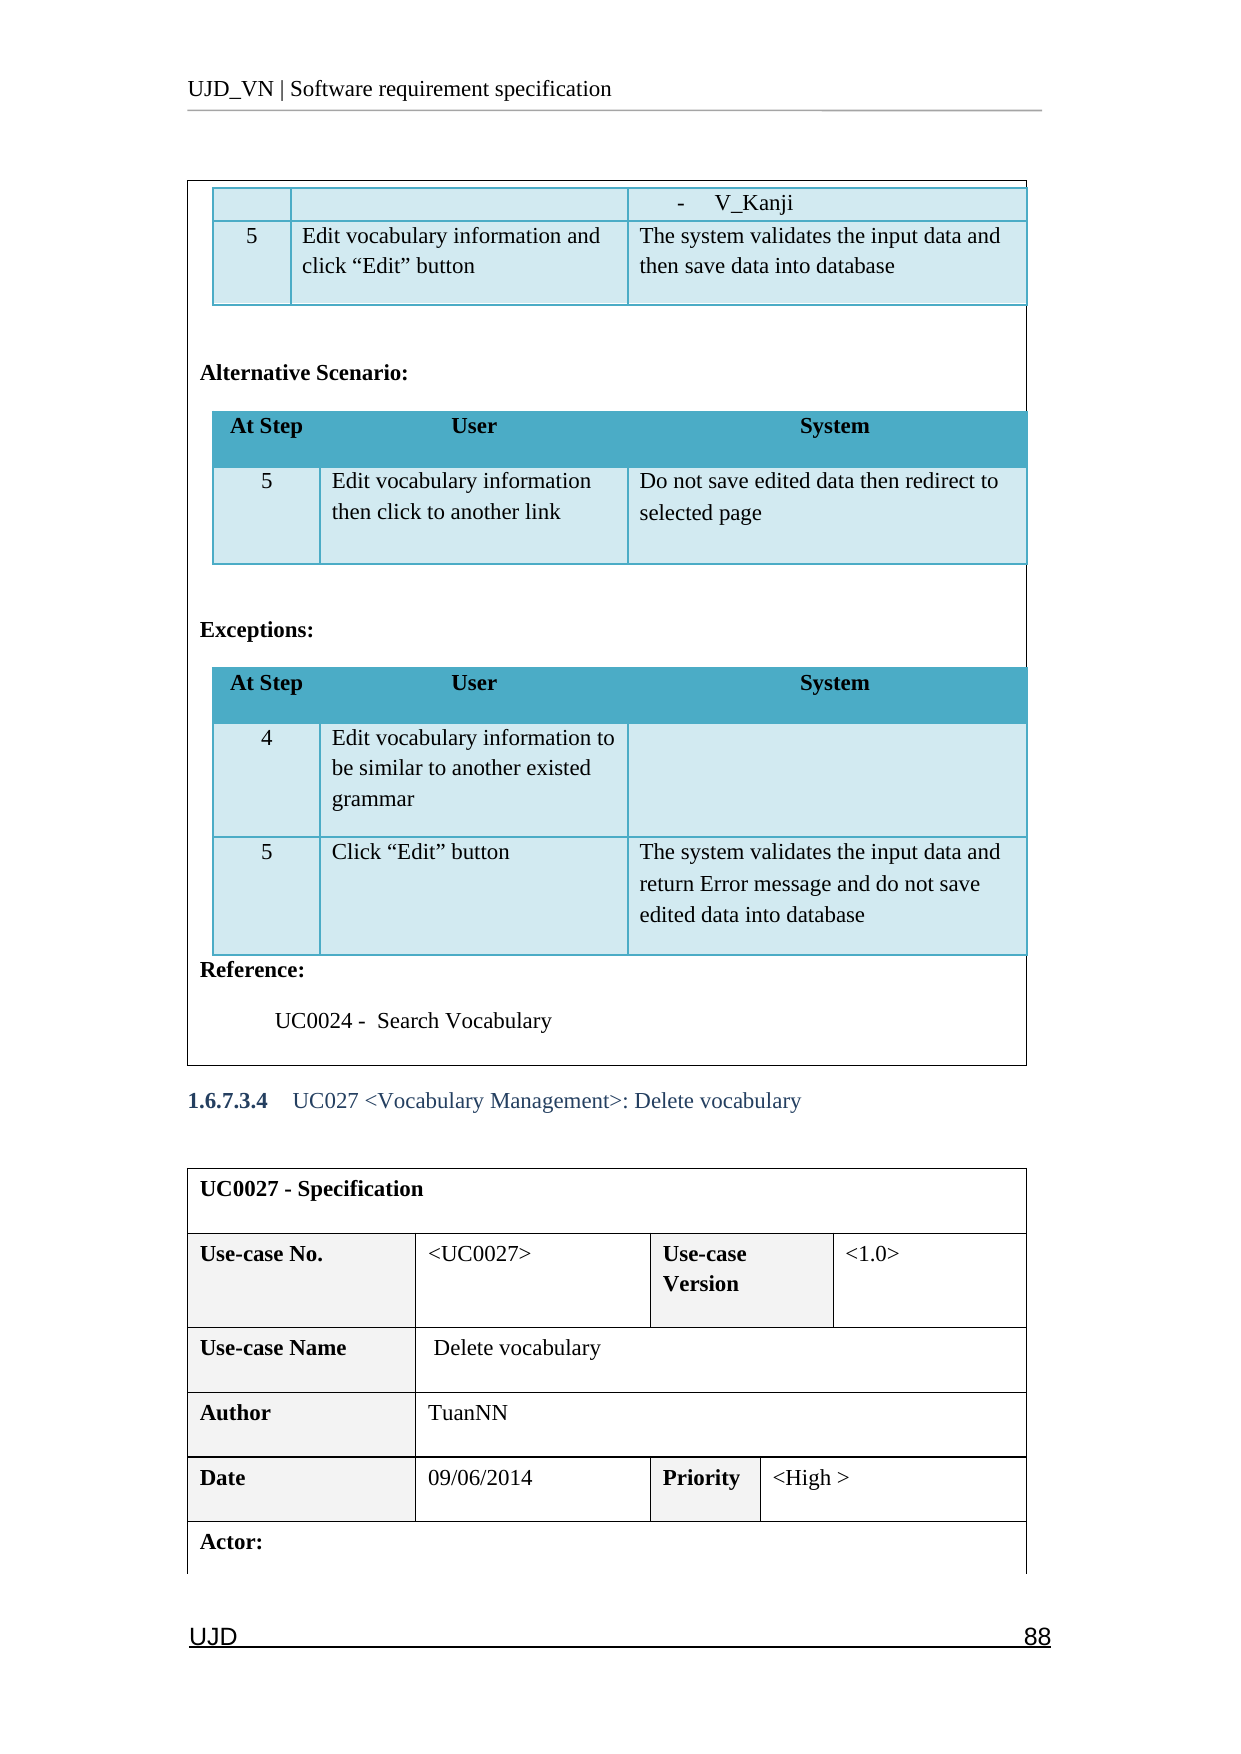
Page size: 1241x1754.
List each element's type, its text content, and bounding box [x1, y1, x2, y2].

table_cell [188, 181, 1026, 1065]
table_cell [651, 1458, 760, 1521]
subtitle UC027 <Vocabulary Management>: Delete vocabulary [187, 1087, 1053, 1113]
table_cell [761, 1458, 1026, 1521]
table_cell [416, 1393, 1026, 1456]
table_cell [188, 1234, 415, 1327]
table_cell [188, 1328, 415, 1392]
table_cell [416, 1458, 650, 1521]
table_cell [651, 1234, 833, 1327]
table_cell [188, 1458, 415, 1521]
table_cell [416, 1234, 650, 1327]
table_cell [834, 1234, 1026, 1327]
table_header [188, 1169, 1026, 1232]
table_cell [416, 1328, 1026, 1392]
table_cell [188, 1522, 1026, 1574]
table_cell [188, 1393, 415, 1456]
